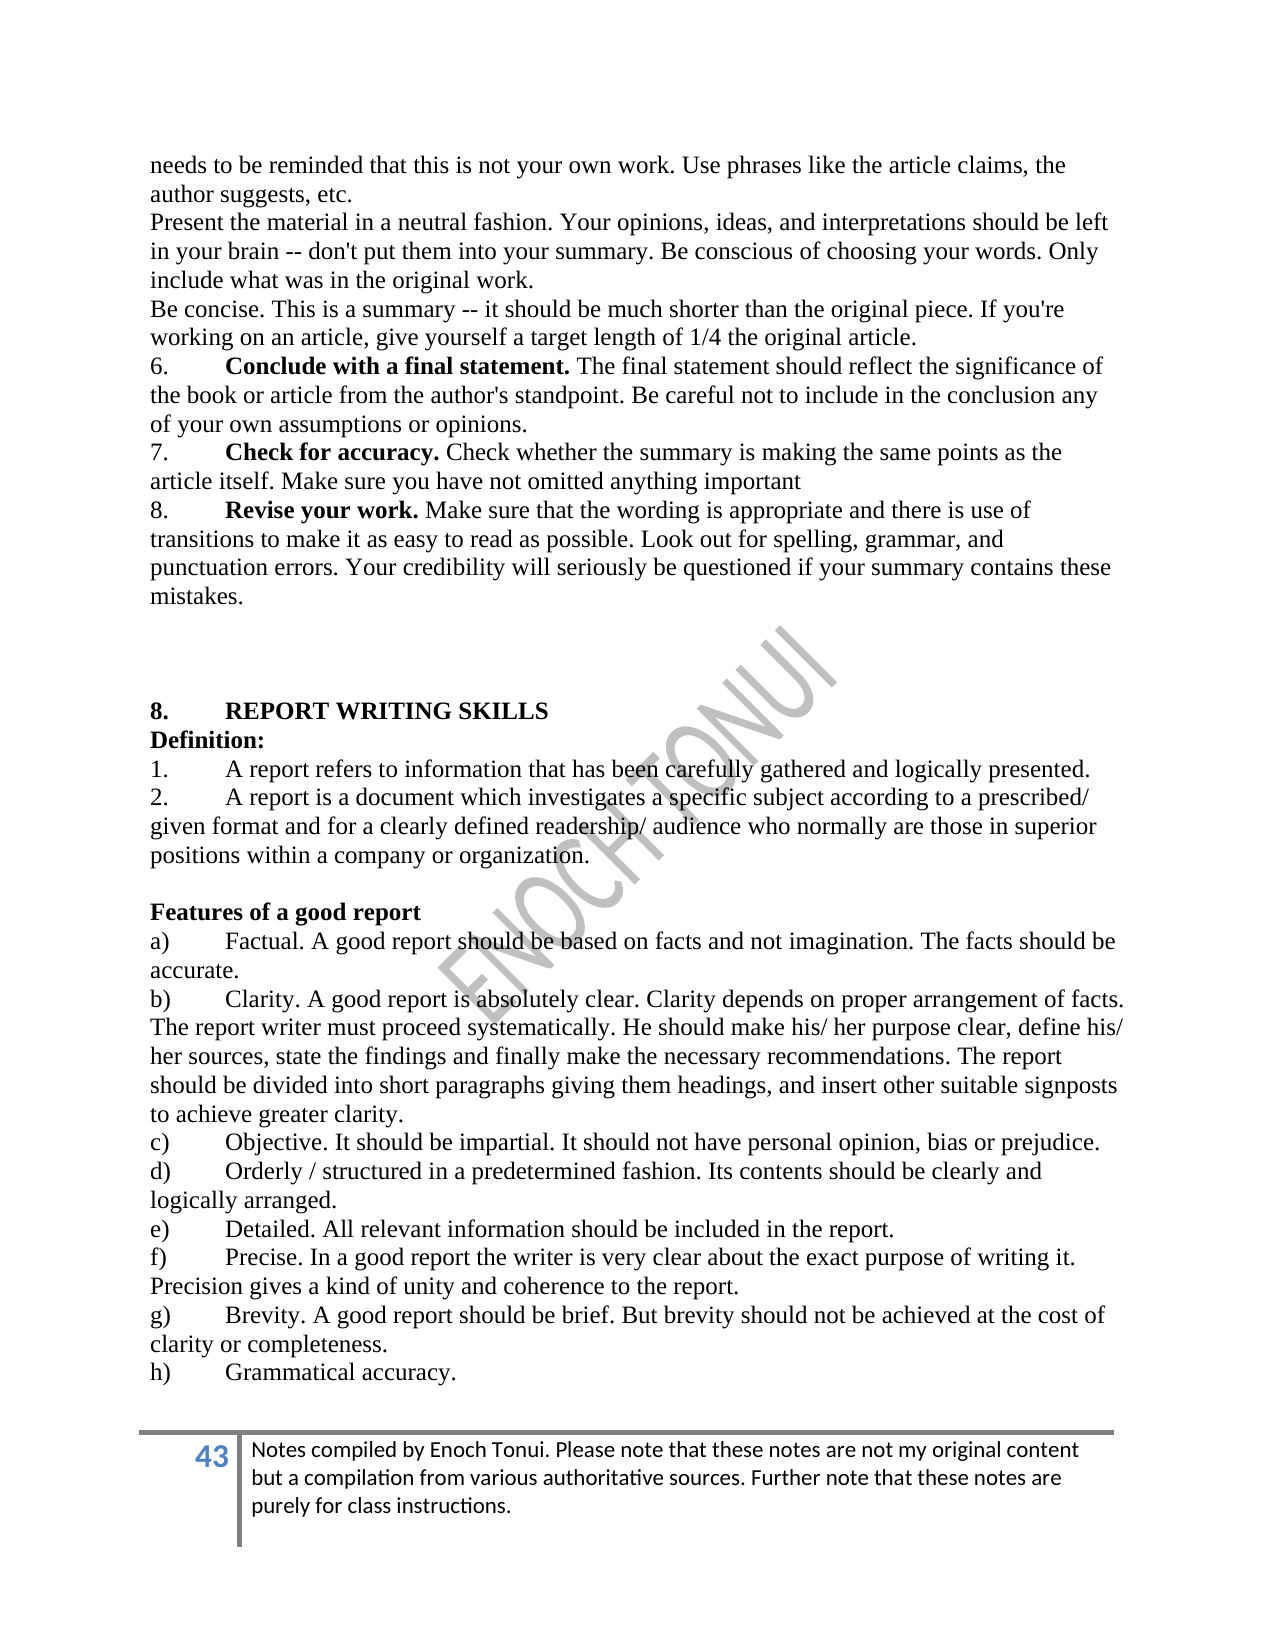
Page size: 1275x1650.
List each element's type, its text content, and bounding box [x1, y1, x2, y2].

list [150, 150, 1125, 207]
text Be concise. This is a summary -- it should be much shorter than the original piece. If you're working on an article, give yourself a target length of 1/4 the original article. [150, 294, 1125, 351]
list REPORT WRITING SKILLS [150, 696, 1125, 725]
list Brevity. A good report should be brief. But brevity should not be achieved at the cost of clarity or completeness. [150, 1300, 1125, 1357]
text Features of a good report [150, 897, 1125, 926]
list Grammatical accuracy. [150, 1357, 1125, 1386]
list Revise your work. Make sure that the wording is appropriate and there is use of transitions to make it as easy to read as possible. Look out for spelling, grammar, and punctuation errors. Your credibility will seriously be questioned if your summary contains these mistakes. [150, 495, 1125, 610]
list A report is a document which investigates a specific subject according to a prescribed/ given format and for a clearly defined readership/ audience who normally are those in superior positions within a company or organization. [150, 782, 1125, 869]
list Objective. It should be impartial. It should not have personal opinion, bias or prejudice. [150, 1127, 1125, 1156]
list Precise. In a good report the writer is very clear about the exact purpose of writing it. Precision gives a kind of unity and coherence to the report. [150, 1242, 1125, 1300]
list Orderly / structured in a predetermined fashion. Its contents should be clearly and logically arranged. [150, 1156, 1125, 1214]
list A report refers to information that has been carefully gathered and logically presented. [150, 754, 1125, 782]
list Clarity. A good report is absolutely clear. Clarity depends on proper arrangement of facts. The report writer must proceed systematically. He should make his/ her purpose clear, define his/ her sources, state the findings and finally make the necessary recommendations. The report should be divided into short paragraphs giving them headings, and insert other suitable signposts to achieve greater clarity. [150, 984, 1125, 1127]
list Check for accuracy. Check whether the summary is making the same points as the article itself. Make sure you have not omitted anything important [150, 437, 1125, 495]
text Present the material in a neutral fashion. Your opinions, ideas, and interpretations should be left in your brain -- don't put them into your summary. Be conscious of choosing your words. Only include what was in the original work. [150, 207, 1125, 294]
text Definition: [150, 725, 1125, 754]
list Factual. A good report should be based on facts and not imagination. The facts should be accurate. [150, 926, 1125, 984]
list Detailed. All relevant information should be included in the report. [150, 1214, 1125, 1242]
list Conclude with a final statement. The final statement should reflect the significance of the book or article from the author's standpoint. Be careful not to include in the conclusion any of your own assumptions or opinions. [150, 351, 1125, 437]
